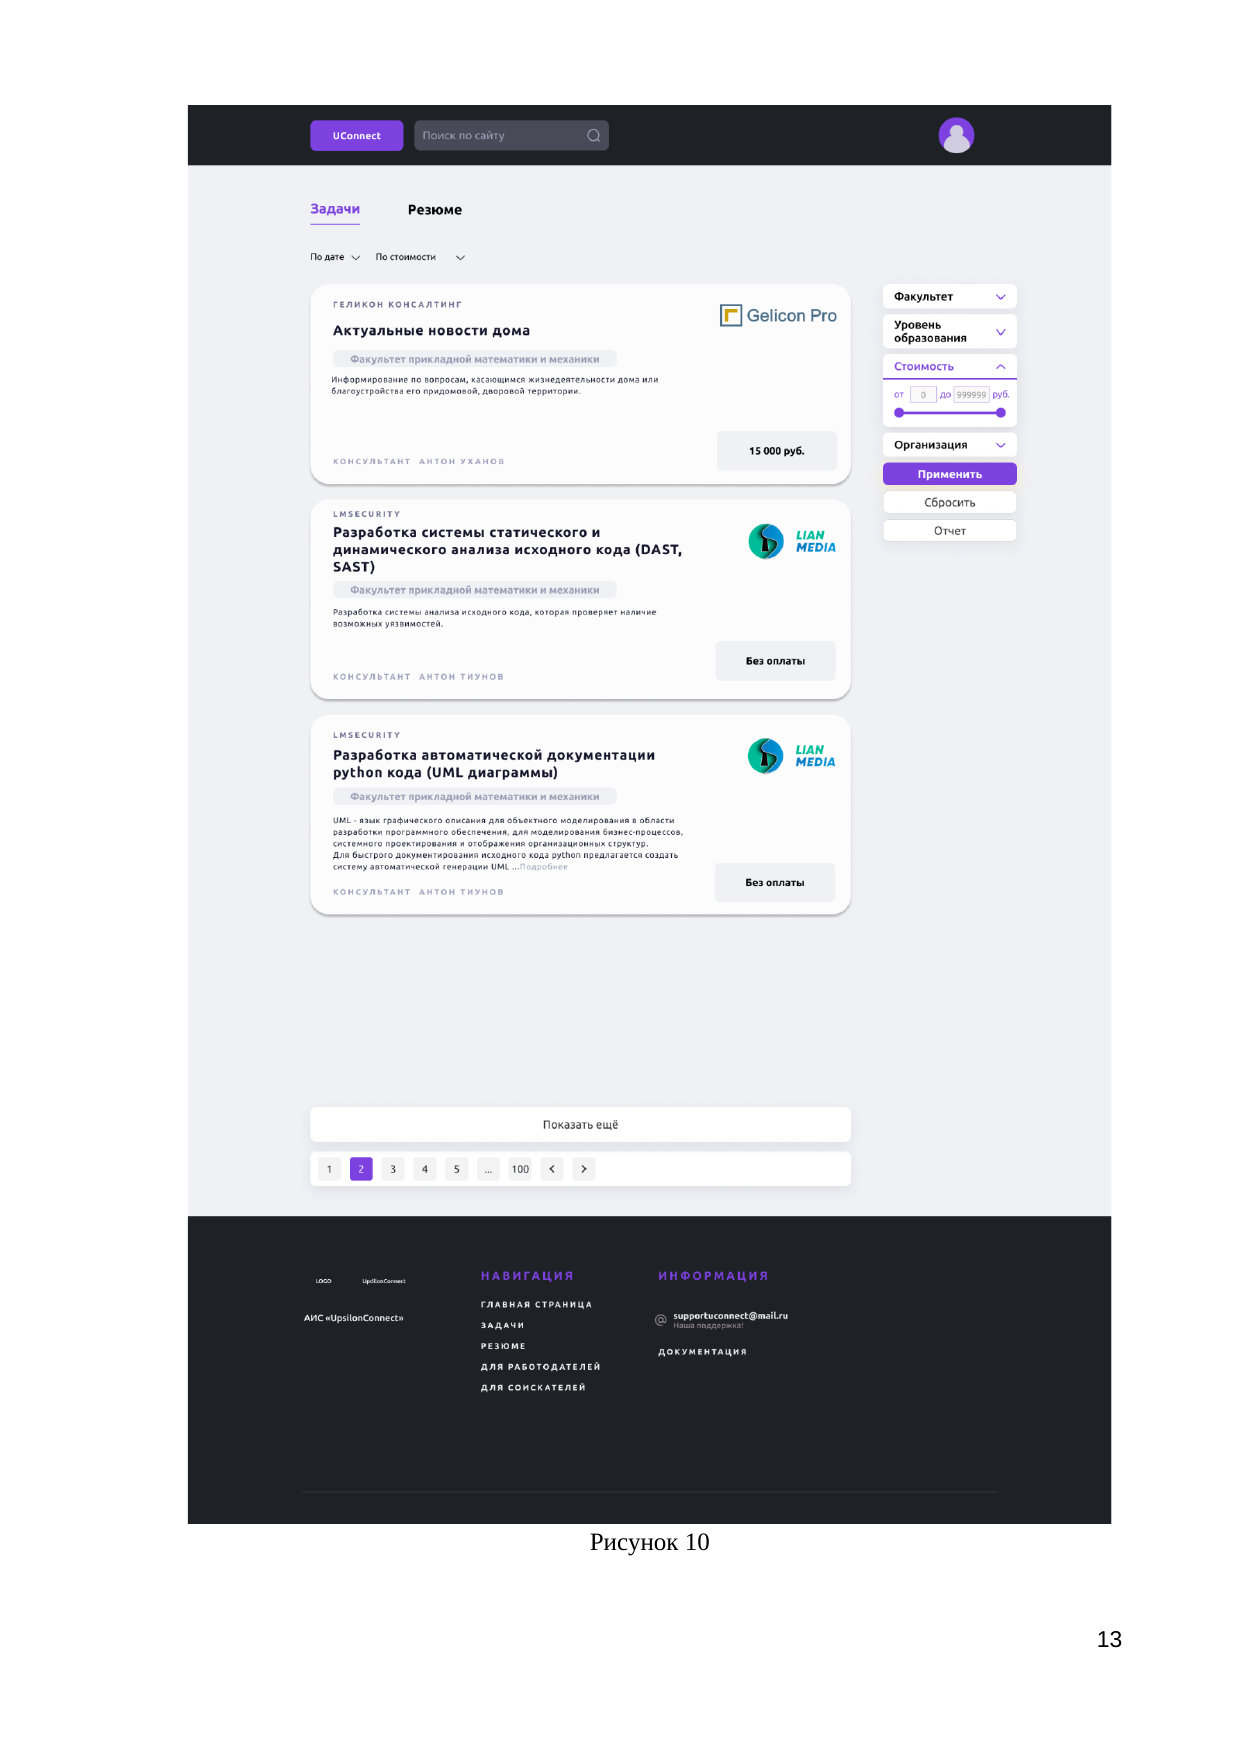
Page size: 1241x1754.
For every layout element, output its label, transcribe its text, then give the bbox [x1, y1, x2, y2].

text Рисунок 10 [177, 1527, 1122, 1556]
picture [187, 105, 1112, 1524]
